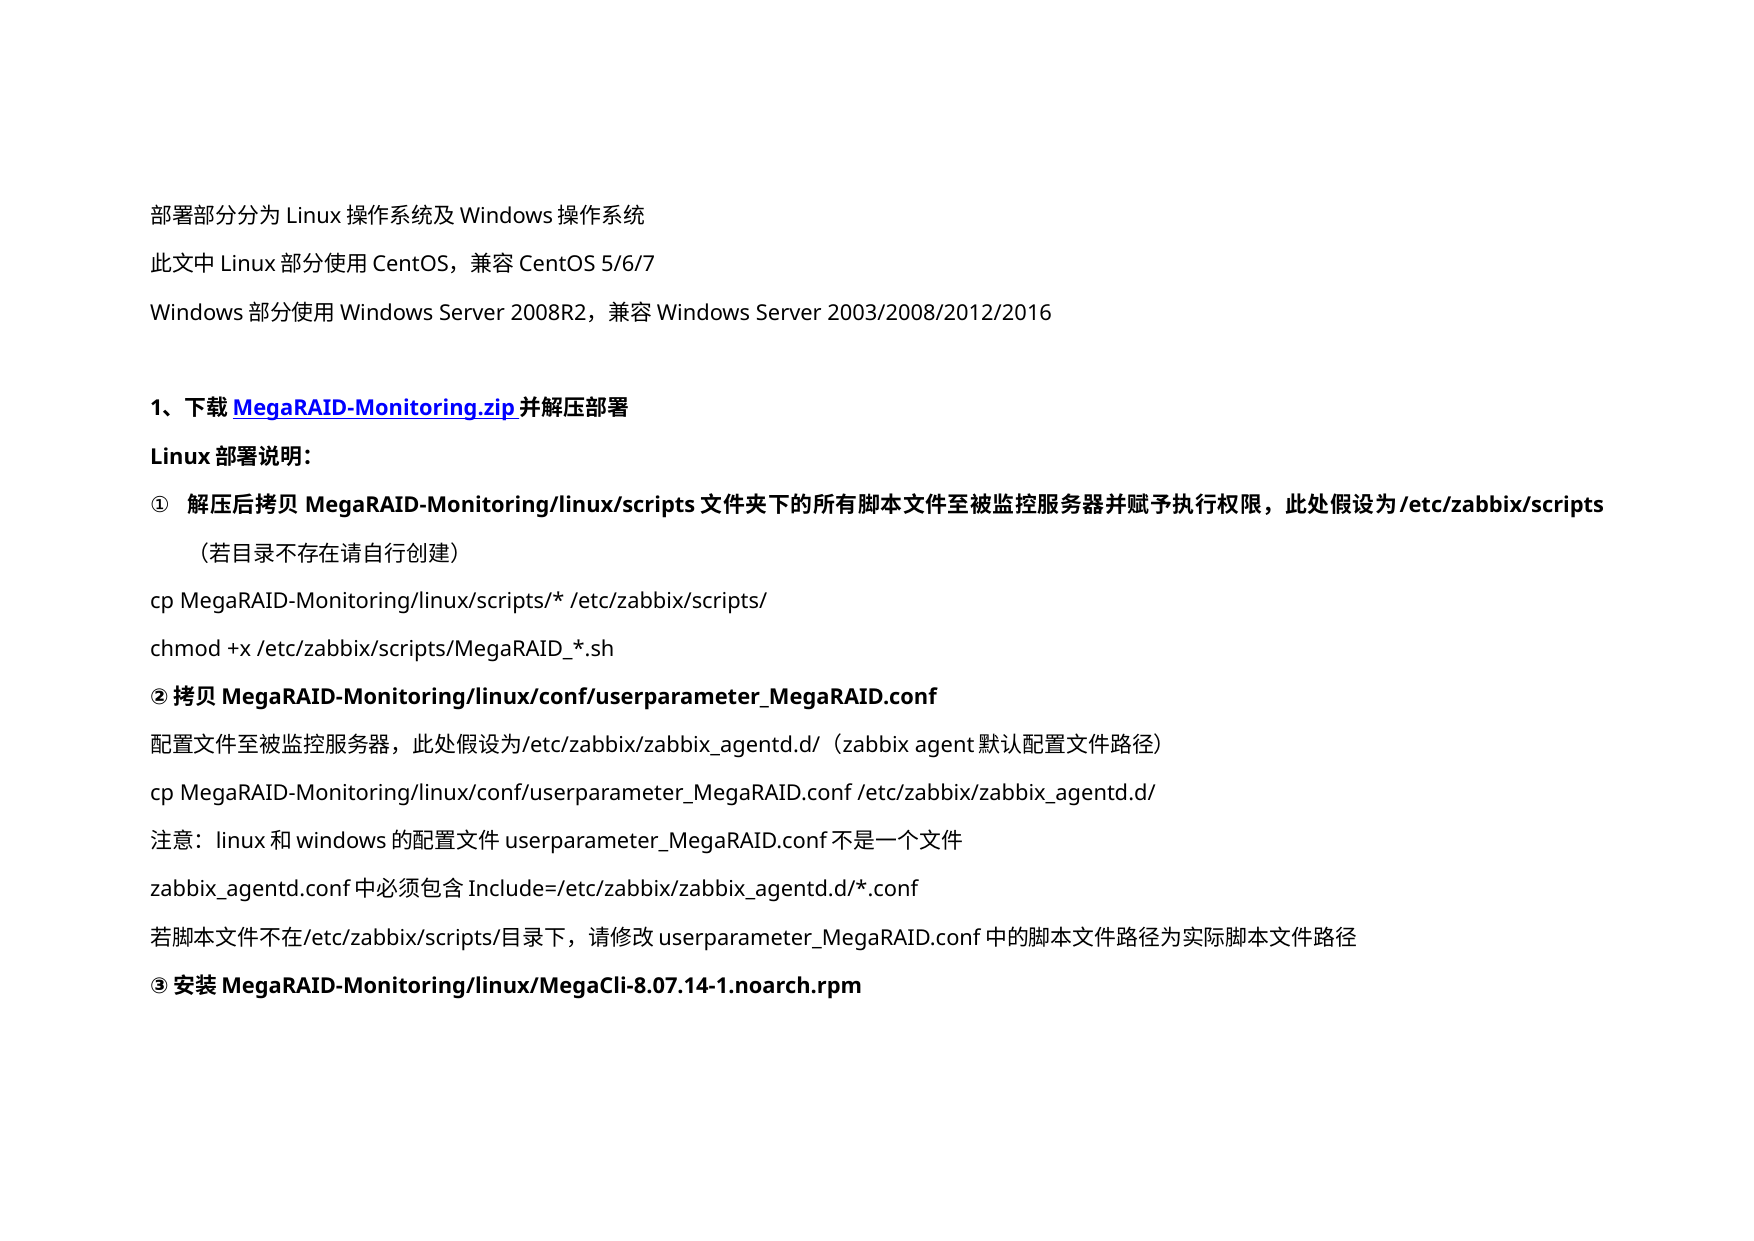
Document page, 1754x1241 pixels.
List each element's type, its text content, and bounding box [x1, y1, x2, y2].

text ②拷贝MegaRAID-Monitoring/linux/conf/userparameter_MegaRAID.conf [150, 678, 1604, 711]
text 部署部分分为Linux操作系统及Windows操作系统 [150, 198, 1604, 230]
text 注意：linux和windows的配置文件userparameter_MegaRAID.conf不是一个文件 [150, 823, 1604, 855]
text Linux部署说明： [150, 438, 1604, 471]
text 此文中Linux部分使用CentOS，兼容CentOS 5/6/7 [150, 246, 1604, 278]
text cp MegaRAID-Monitoring/linux/conf/userparameter_MegaRAID.conf /etc/zabbix/zabbix_agentd.d/ [150, 775, 1604, 808]
text ③安装MegaRAID-Monitoring/linux/MegaCli-8.07.14-1.noarch.rpm [150, 968, 1604, 1000]
text chmod +x /etc/zabbix/scripts/MegaRAID_*.sh [150, 631, 1604, 664]
text 1、下载MegaRAID-Monitoring.zip并解压部署 [150, 390, 1604, 422]
text zabbix_agentd.conf中必须包含Include=/etc/zabbix/zabbix_agentd.d/*.conf [150, 871, 1604, 903]
list 解压后拷贝MegaRAID-Monitoring/linux/scripts文件夹下的所有脚本文件至被监控服务器并赋予执行权限，此处假设为/etc/zabbix/scripts（若目录不存在请自行创建） [150, 487, 1604, 568]
text 配置文件至被监控服务器，此处假设为/etc/zabbix/zabbix_agentd.d/（zabbix agent默认配置文件路径） [150, 727, 1604, 759]
text 若脚本文件不在/etc/zabbix/scripts/目录下，请修改userparameter_MegaRAID.conf中的脚本文件路径为实际脚本文件路径 [150, 919, 1604, 952]
text Windows部分使用Windows Server 2008R2，兼容Windows Server 2003/2008/2012/2016 [150, 294, 1604, 327]
text cp MegaRAID-Monitoring/linux/scripts/* /etc/zabbix/scripts/ [150, 584, 1604, 616]
